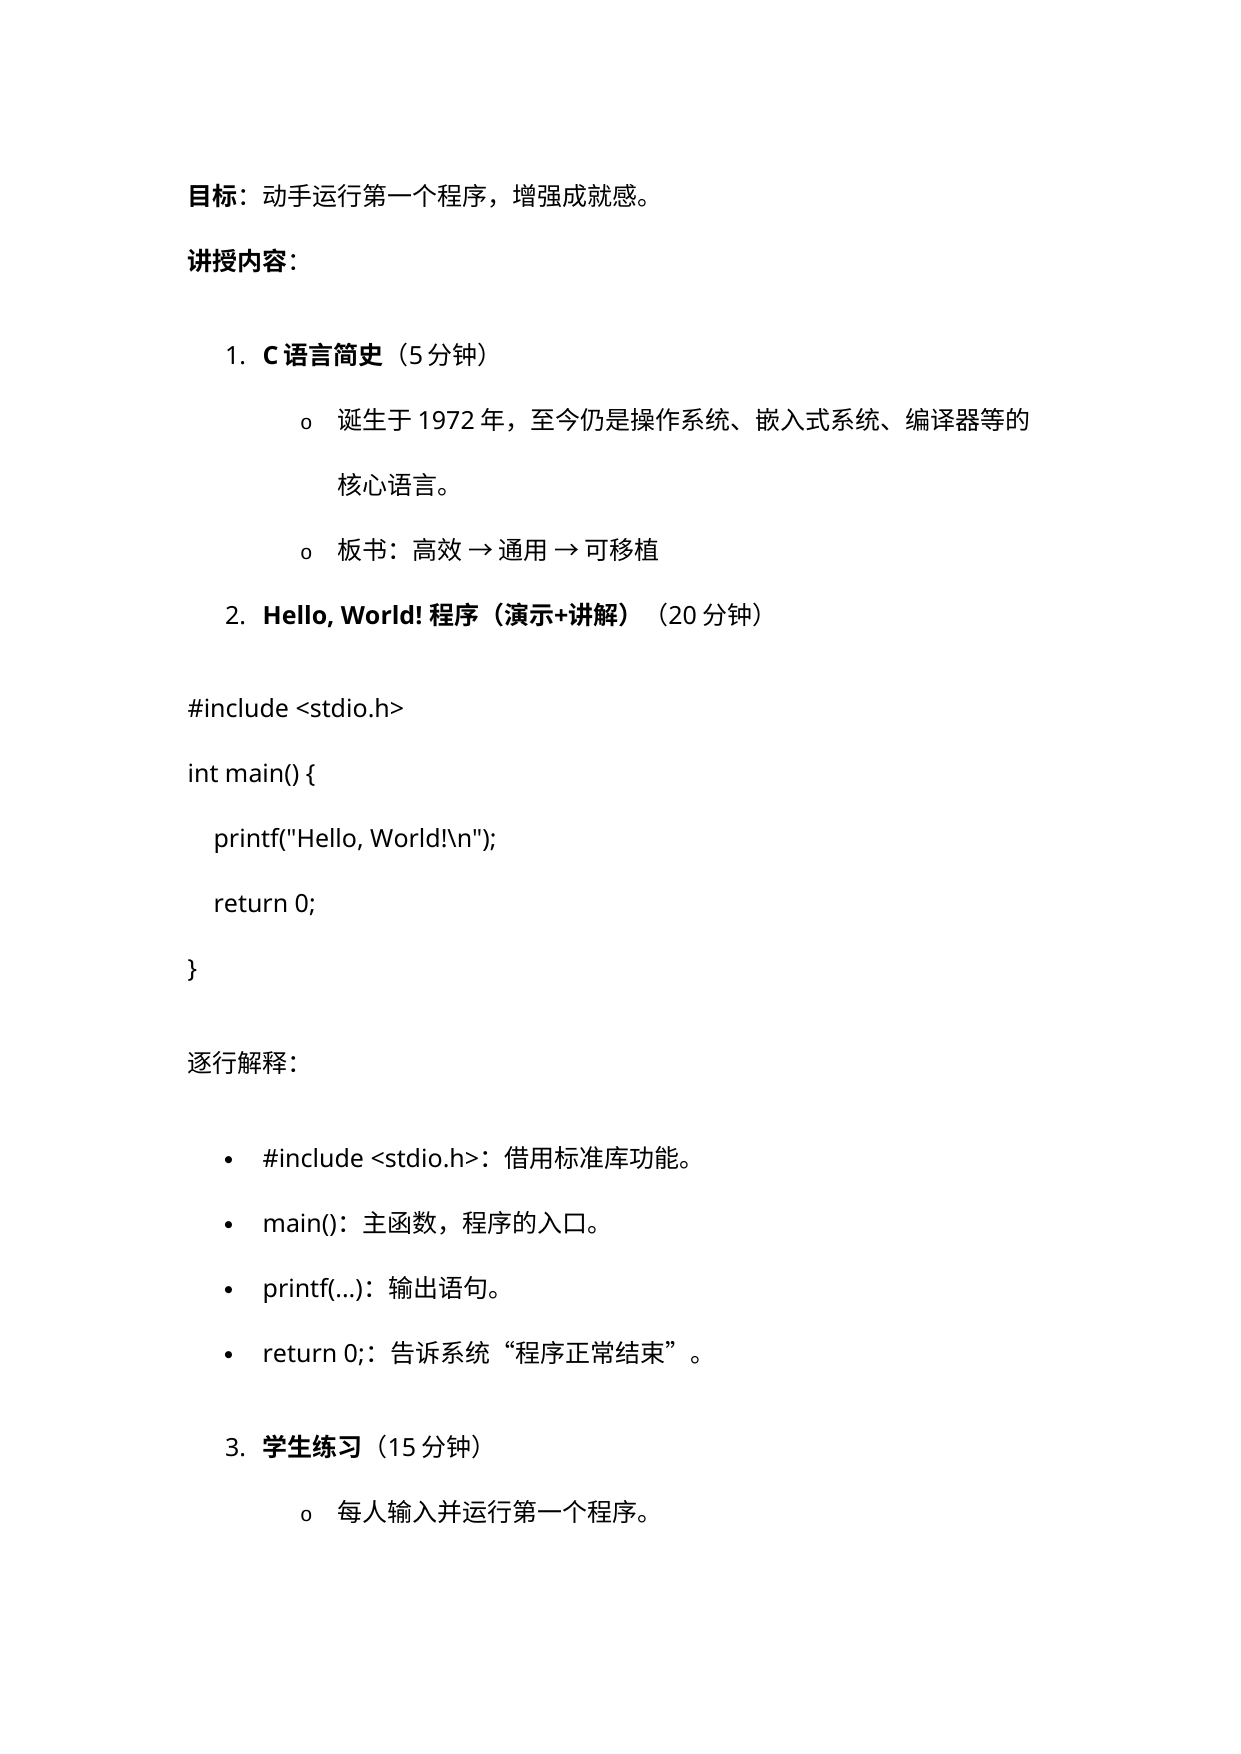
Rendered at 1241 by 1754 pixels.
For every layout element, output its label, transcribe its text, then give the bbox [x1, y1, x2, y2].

text #include <stdio.h> [187, 675, 1053, 740]
list 诞生于1972年，至今仍是操作系统、嵌入式系统、编译器等的核心语言。 [300, 386, 1053, 516]
text int main() { [187, 740, 1053, 805]
list 学生练习（15分钟） [225, 1413, 1053, 1478]
list printf(...)：输出语句。 [225, 1254, 1053, 1319]
text 目标：动手运行第一个程序，增强成就感。 讲授内容： [187, 162, 1053, 292]
text } [187, 935, 1053, 1000]
list return 0;：告诉系统“程序正常结束”。 [225, 1319, 1053, 1384]
list Hello, World! 程序（演示+讲解）（20分钟） [225, 581, 1053, 646]
list 板书：高效 → 通用 → 可移植 [300, 516, 1053, 581]
text 逐行解释： [187, 1029, 1053, 1094]
list C语言简史（5分钟） [225, 321, 1053, 386]
list 每人输入并运行第一个程序。 [300, 1478, 1053, 1543]
text printf("Hello, World!\n"); [187, 805, 1053, 870]
text return 0; [187, 870, 1053, 935]
list main()：主函数，程序的入口。 [225, 1189, 1053, 1254]
list #include <stdio.h>：借用标准库功能。 [225, 1124, 1053, 1189]
